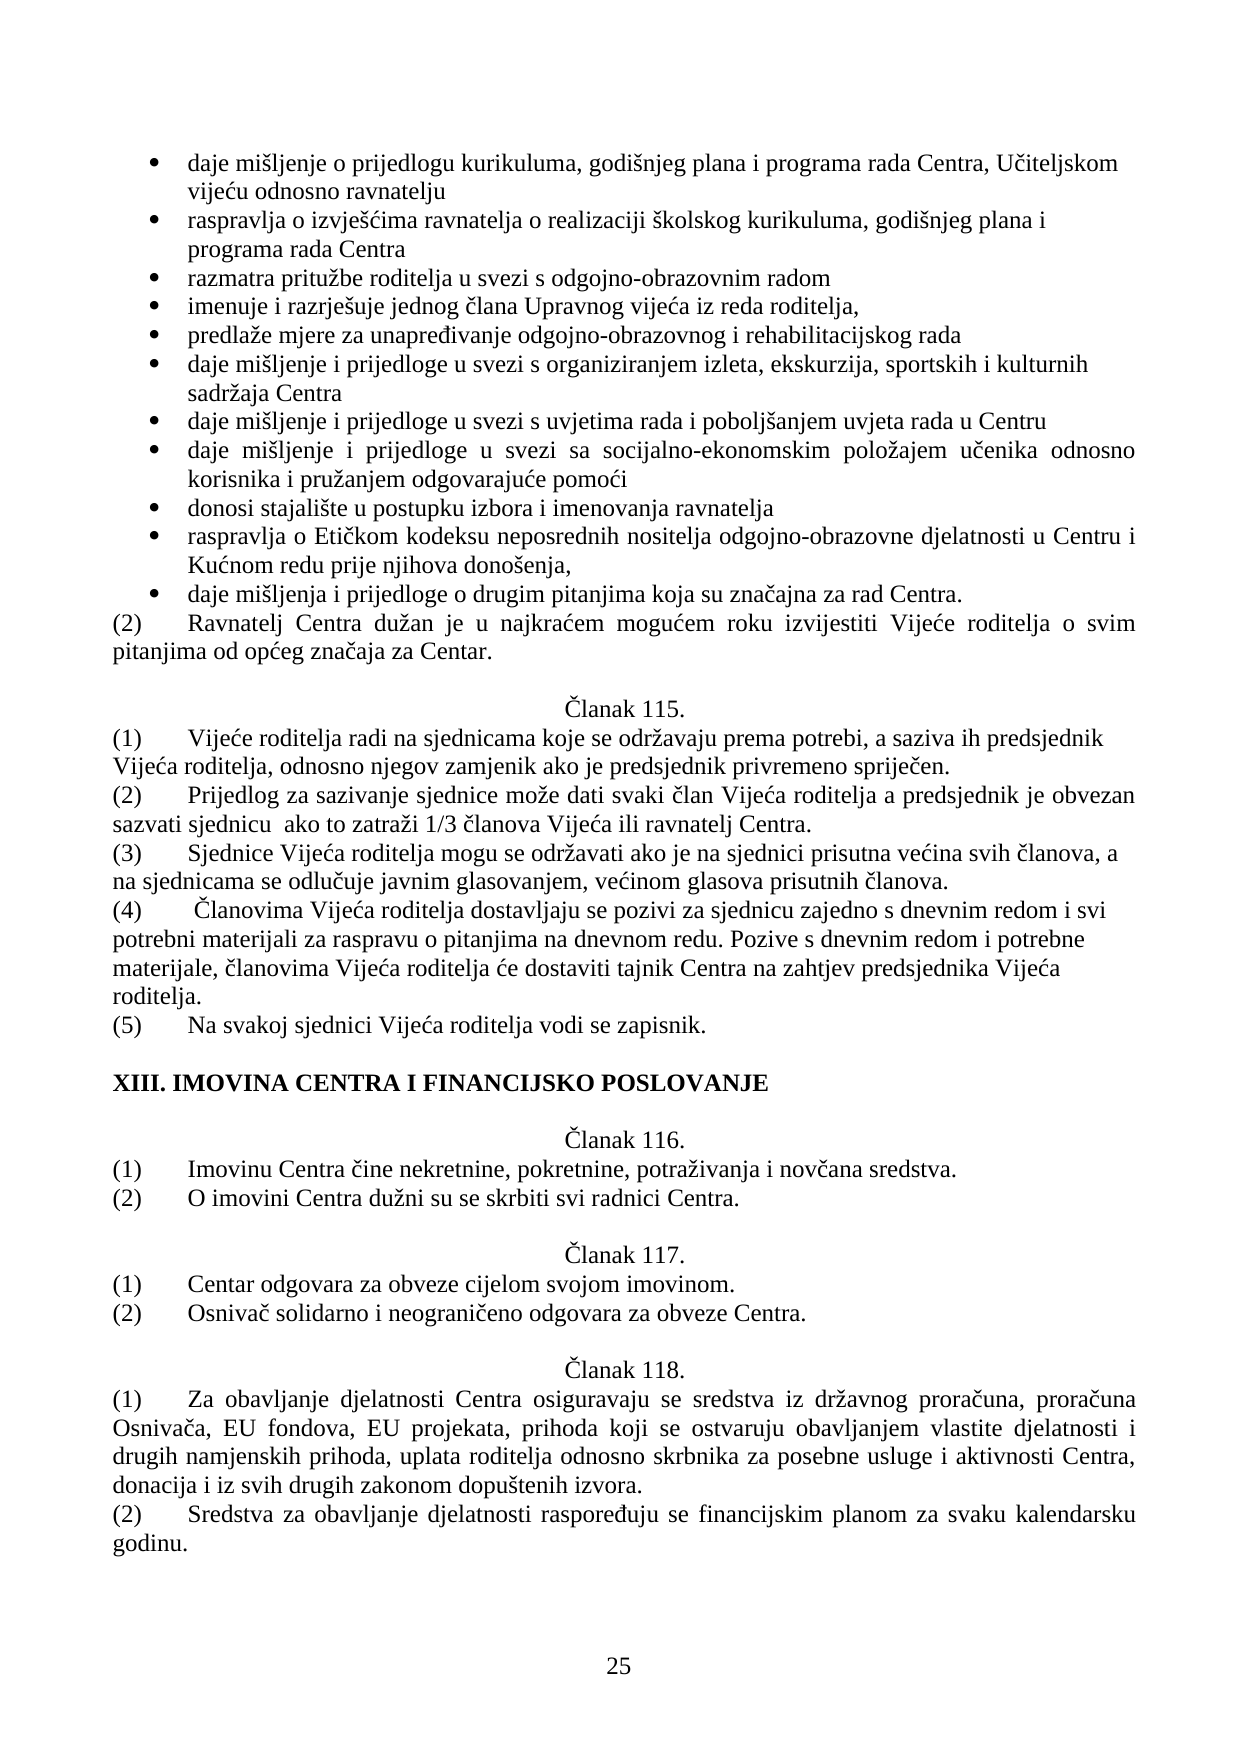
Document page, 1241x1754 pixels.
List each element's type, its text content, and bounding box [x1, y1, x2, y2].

text (5) Na svakoj sjednici Vijeća roditelja vodi se zapisnik. [112, 1010, 1137, 1039]
text XIII. IMOVINA CENTRA I FINANCIJSKO POSLOVANJE [112, 1068, 1137, 1096]
list predlaže mjere za unapređivanje odgojno-obrazovnog i rehabilitacijskog rada [150, 320, 1137, 349]
list daje mišljenje i prijedloge u svezi s organiziranjem izleta, ekskurzija, sportskih i kulturnih sadržaja Centra [150, 349, 1137, 406]
list daje mišljenje i prijedloge u svezi s uvjetima rada i poboljšanjem uvjeta rada u Centru [150, 406, 1137, 435]
text (3) Sjednice Vijeća roditelja mogu se održavati ako je na sjednici prisutna većina svih članova, a na sjednicama se odlučuje javnim glasovanjem, većinom glasova prisutnih članova. [112, 838, 1137, 895]
text (2) Prijedlog za sazivanje sjednice može dati svaki član Vijeća roditelja a predsjednik je obvezan sazvati sjednicu ako to zatraži 1/3 članova Vijeća ili ravnatelj Centra. [112, 780, 1137, 838]
text (1) Za obavljanje djelatnosti Centra osiguravaju se sredstva iz državnog proračuna, proračuna Osnivača, EU fondova, EU projekata, prihoda koji se ostvaruju obavljanjem vlastite djelatnosti i drugih namjenskih prihoda, uplata roditelja odnosno skrbnika za posebne usluge i aktivnosti Centra, donacija i iz svih drugih zakonom dopuštenih izvora. [112, 1384, 1137, 1499]
list daje mišljenja i prijedloge o drugim pitanjima koja su značajna za rad Centra. [150, 579, 1137, 608]
list raspravlja o Etičkom kodeksu neposrednih nositelja odgojno-obrazovne djelatnosti u Centru i Kućnom redu prije njihova donošenja, [150, 521, 1137, 579]
text (2) Sredstva za obavljanje djelatnosti raspoređuju se financijskim planom za svaku kalendarsku godinu. [112, 1499, 1137, 1556]
text (1) Centar odgovara za obveze cijelom svojom imovinom. [112, 1269, 1137, 1298]
text (1) Vijeće roditelja radi na sjednicama koje se održavaju prema potrebi, a saziva ih predsjednik Vijeća roditelja, odnosno njegov zamjenik ako je predsjednik privremeno spriječen. [112, 723, 1137, 780]
text (1) Imovinu Centra čine nekretnine, pokretnine, potraživanja i novčana sredstva. [112, 1154, 1137, 1183]
list daje mišljenje o prijedlogu kurikuluma, godišnjeg plana i programa rada Centra, Učiteljskom vijeću odnosno ravnatelju [150, 148, 1137, 205]
text (4) Članovima Vijeća roditelja dostavljaju se pozivi za sjednicu zajedno s dnevnim redom i svi potrebni materijali za raspravu o pitanjima na dnevnom redu. Pozive s dnevnim redom i potrebne materijale, članovima Vijeća roditelja će dostaviti tajnik Centra na zahtjev predsjednika Vijeća roditelja. [112, 895, 1137, 1010]
text Članak 117. [112, 1240, 1137, 1269]
list razmatra pritužbe roditelja u svezi s odgojno-obrazovnim radom [150, 263, 1137, 291]
text (2) O imovini Centra dužni su se skrbiti svi radnici Centra. [112, 1183, 1137, 1211]
list daje mišljenje i prijedloge u svezi sa socijalno-ekonomskim položajem učenika odnosno korisnika i pružanjem odgovarajuće pomoći [150, 435, 1137, 493]
text (2) Ravnatelj Centra dužan je u najkraćem mogućem roku izvijestiti Vijeće roditelja o svim pitanjima od općeg značaja za Centar. [112, 608, 1137, 665]
text Članak 118. [112, 1355, 1137, 1384]
text Članak 116. [112, 1125, 1137, 1154]
list donosi stajalište u postupku izbora i imenovanja ravnatelja [150, 493, 1137, 521]
text Članak 115. [112, 694, 1137, 723]
text (2) Osnivač solidarno i neograničeno odgovara za obveze Centra. [112, 1298, 1137, 1326]
list imenuje i razrješuje jednog člana Upravnog vijeća iz reda roditelja, [150, 291, 1137, 320]
list raspravlja o izvješćima ravnatelja o realizaciji školskog kurikuluma, godišnjeg plana i programa rada Centra [150, 205, 1137, 263]
